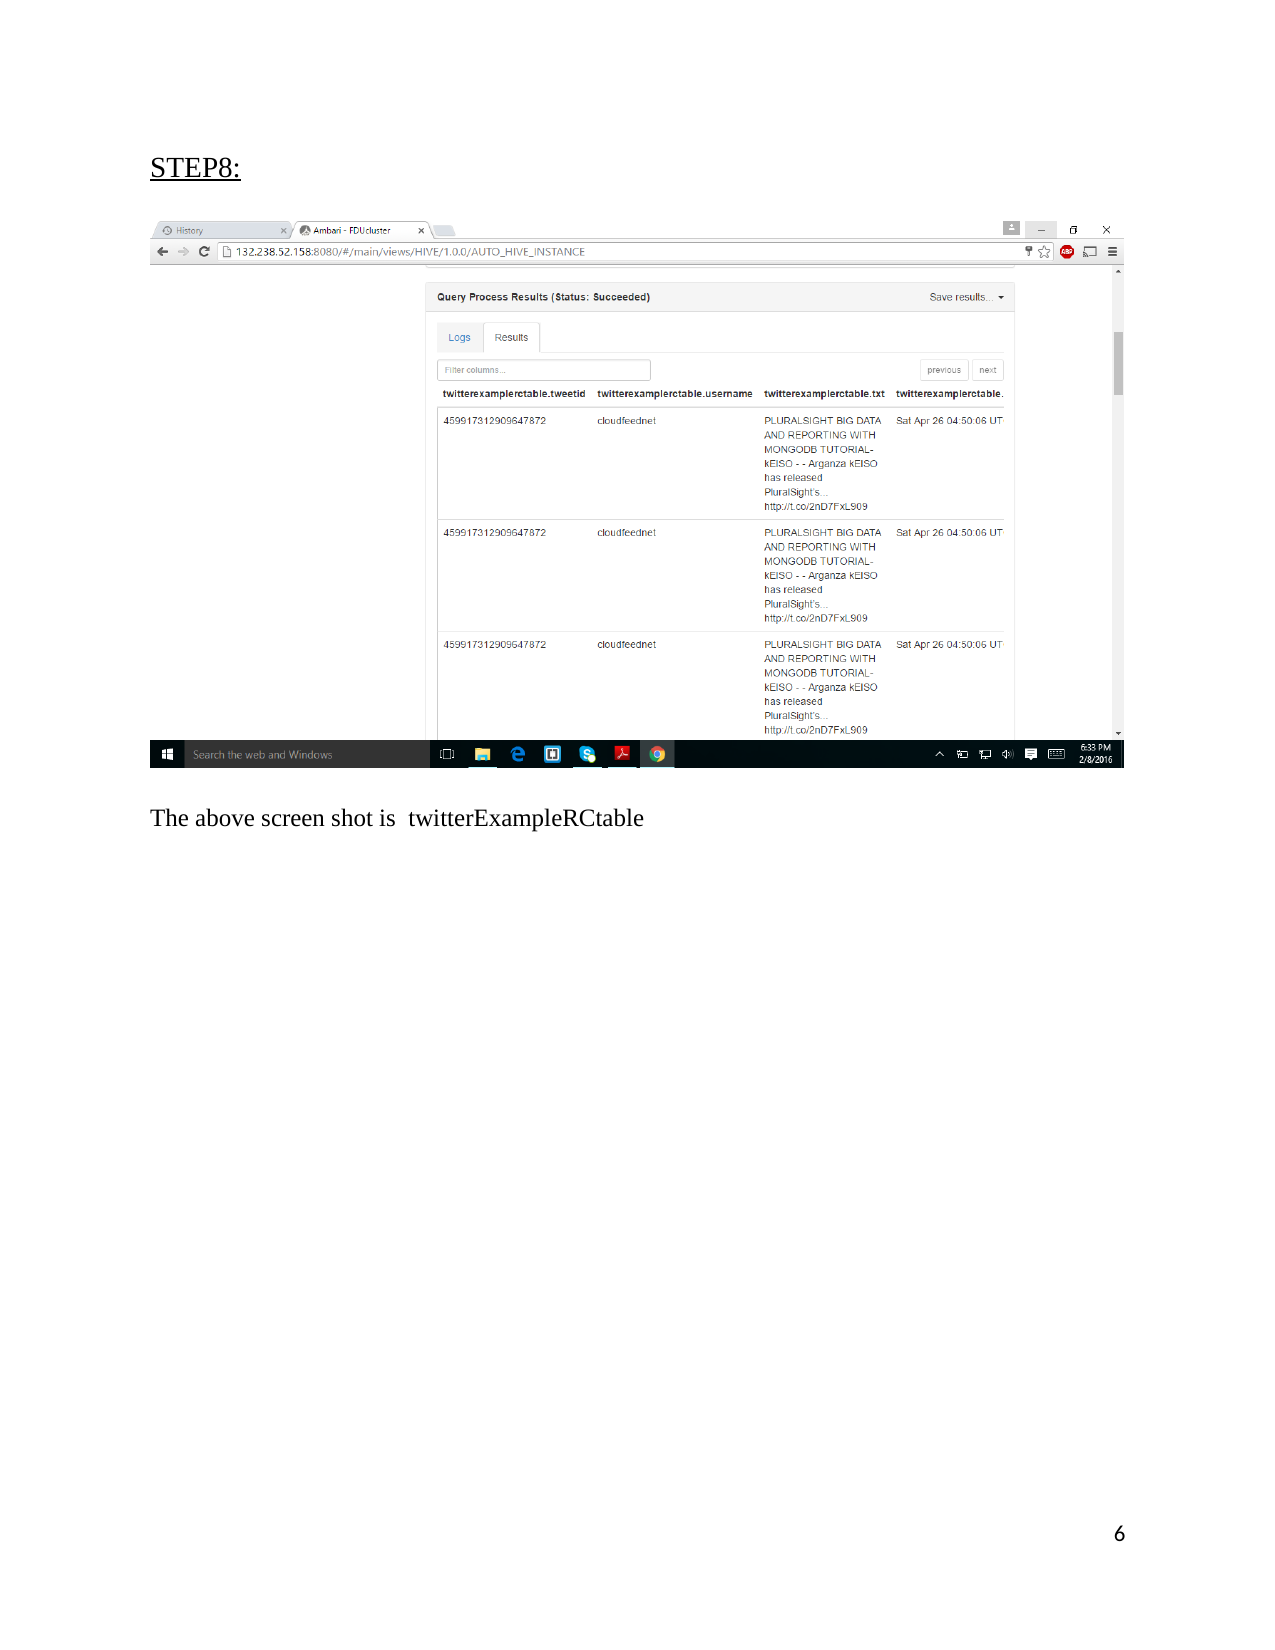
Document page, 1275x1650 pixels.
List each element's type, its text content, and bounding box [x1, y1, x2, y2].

text The above screen shot is twitterExampleRCtable [150, 803, 1125, 832]
picture [150, 221, 1124, 768]
text STEP8: [150, 150, 1125, 183]
